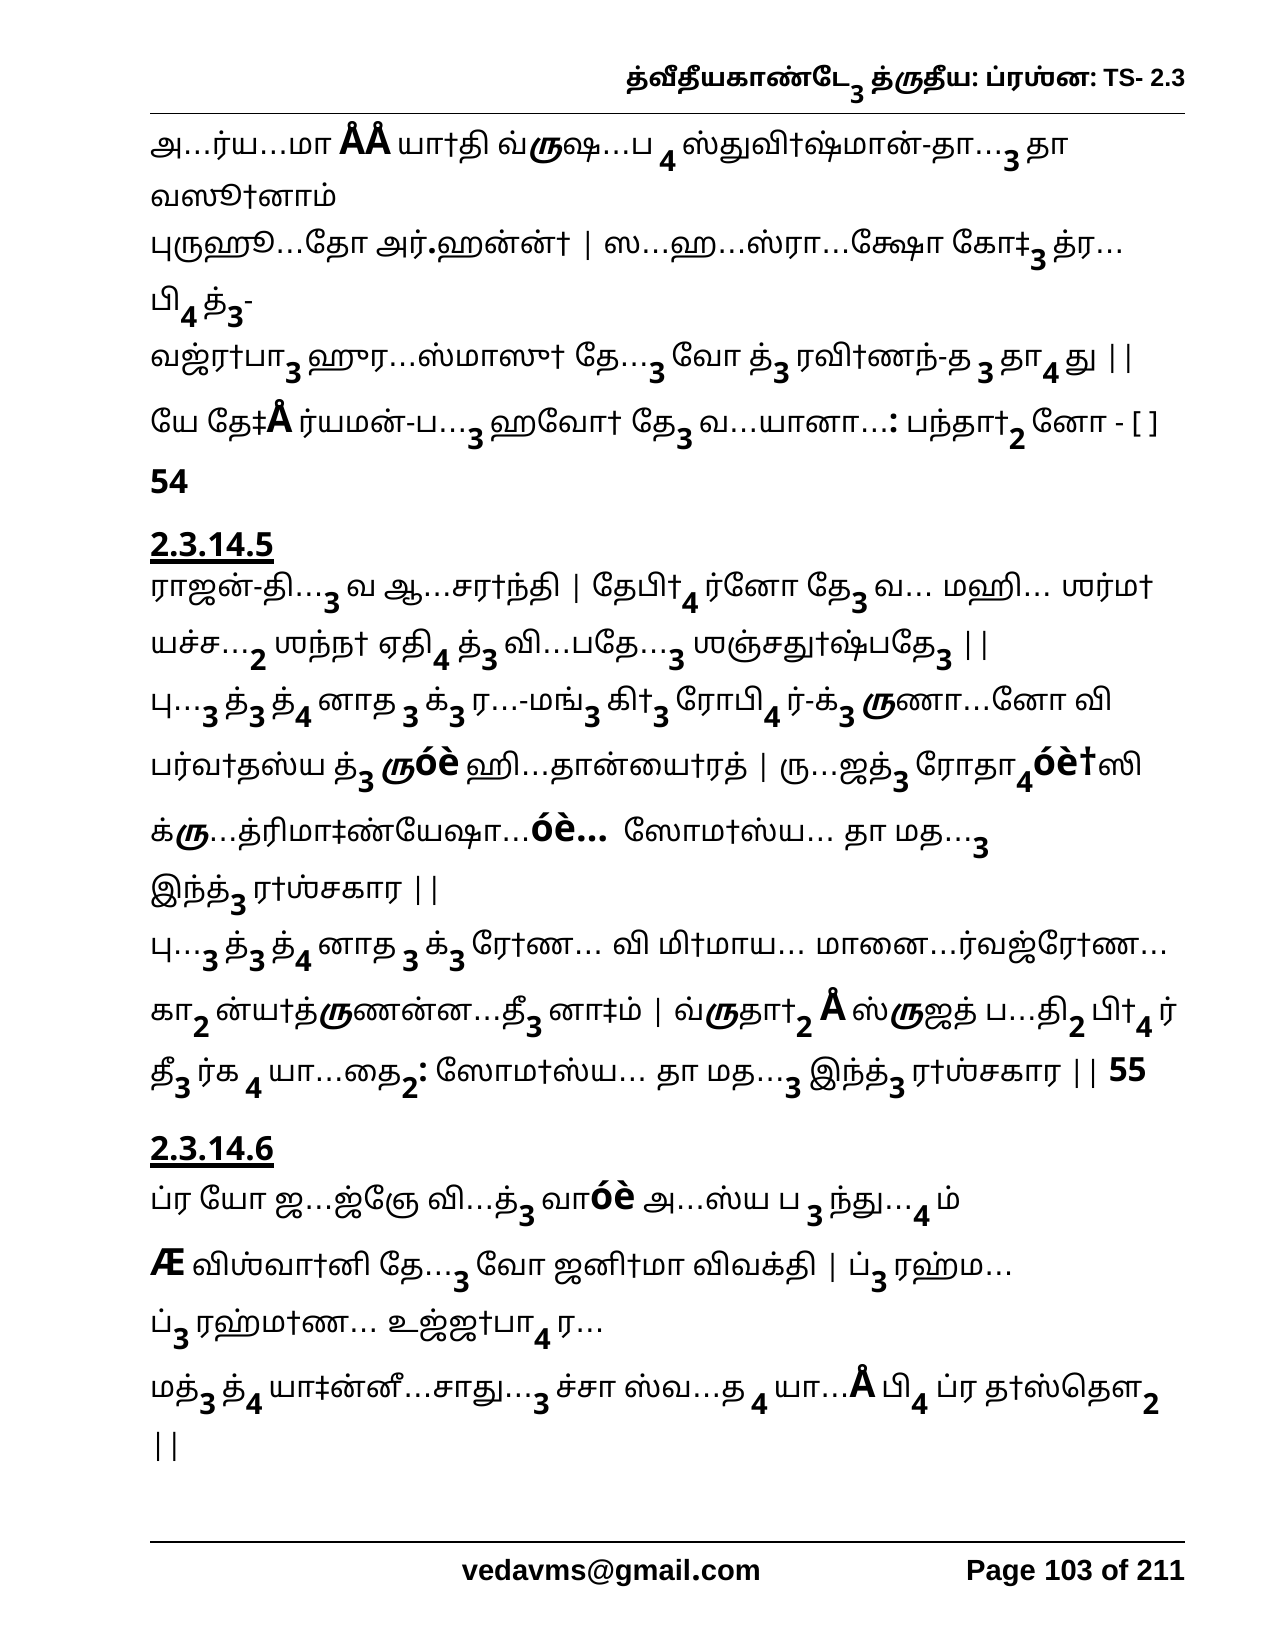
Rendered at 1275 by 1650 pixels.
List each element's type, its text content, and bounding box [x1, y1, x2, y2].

text புருஹூ…தோ அர்.ஹன்ன்† | ஸ…ஹ…ஸ்ரா…க்ஷோ கோ‡3த்ர…பி4த்3- [150, 218, 1185, 335]
text 2.3.14.5 [150, 503, 1185, 566]
text அ…ர்ய…மா ÅÅயா†தி வ்ருஷ…ப4ஸ்துவி†ஷ்மான்-தா…3தா வஸூ†னாம் [150, 114, 1185, 218]
text யே தே‡Åர்யமன்-ப…3ஹவோ† தே3வ…யானா…: பந்தா†2னோ - [ ] 54 [150, 392, 1185, 503]
text பர்வ†தஸ்ய த்3ருóèஹி…தான்யை†ரத் | ரு…ஜத்3ரோதா4óè†ஸி க்ரு…த்ரிமா‡ண்யேஷா…óè… ஸோம†ஸ்ய… தா மத…3 இந்த்3ர†ஶ்சகார || பு…3த்3த்4னாத3க்3ரே†ண… வி மி†மாய… மானை…ர்வஜ்ரே†ண… கா2ன்ய†த்ருணன்ன…தீ3னா‡ம் | வ்ருதா†2 Åஸ்ருஜத் ப…தி2பி†4ர் தீ3ர்க4யா…தை2: ஸோம†ஸ்ய… தா மத…3 இந்த்3ர†ஶ்சகார || 55 [150, 736, 1185, 1107]
text ராஜன்-தி…3வ ஆ…சர†ந்தி | தேபி†4ர்னோ தே3வ… மஹி… ஶர்ம† யச்ச…2 ஶந்ந† ஏதி4 த்3வி…பதே…3 ஶஞ்சது†ஷ்பதே3 || [150, 566, 1185, 679]
text 2.3.14.6 [150, 1107, 1185, 1170]
text வஜ்ர†பா3ஹுர…ஸ்மாஸு† தே…3வோ த்3ரவி†ணந்-த3தா4து || [150, 335, 1185, 392]
text பு…3த்3த்4னாத3க்3ர…-மங்3கி†3ரோபி4ர்-க்3ருணா…னோ வி [150, 679, 1185, 736]
